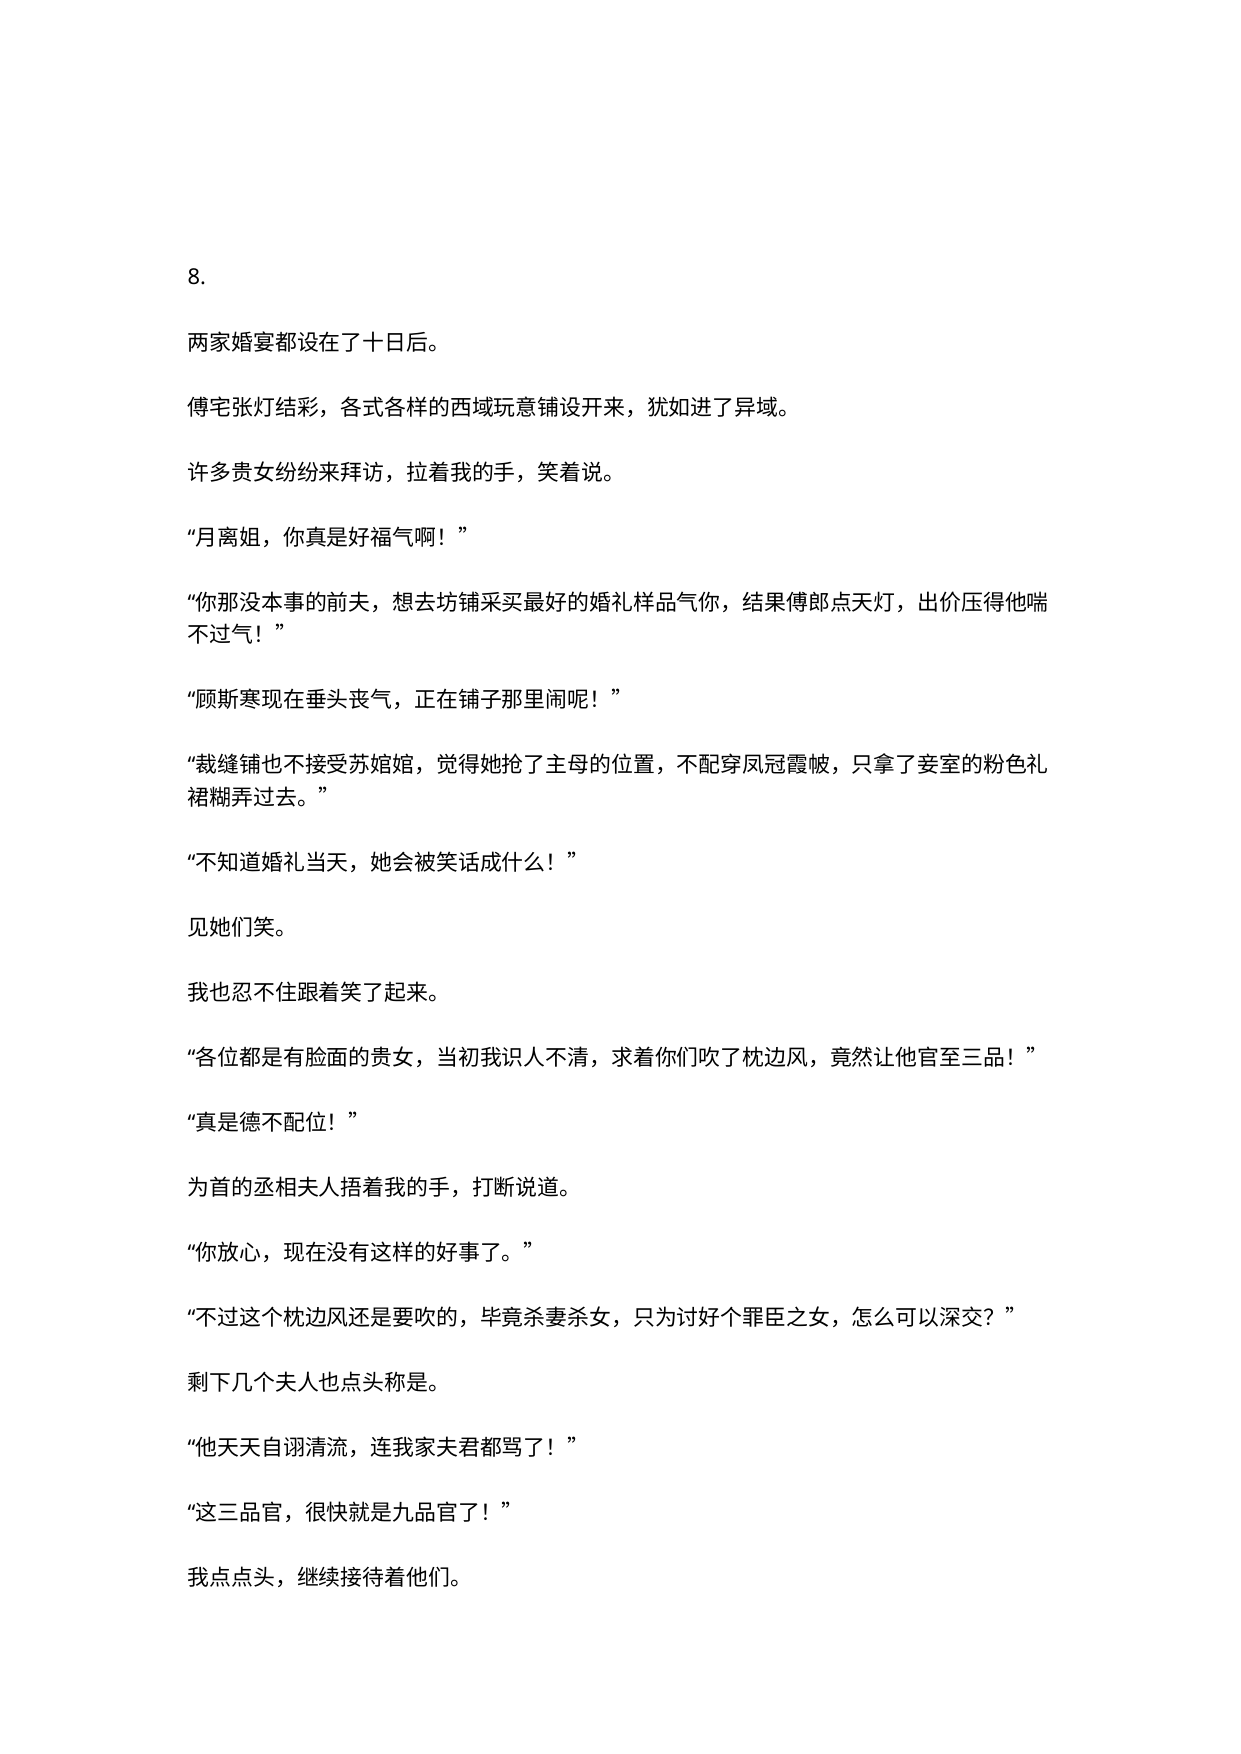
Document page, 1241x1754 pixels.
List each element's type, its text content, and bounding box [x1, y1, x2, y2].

text “你放心，现在没有这样的好事了。” [187, 1234, 1053, 1267]
text 我点点头，继续接待着他们。 [187, 1559, 1053, 1592]
text “真是德不配位！” [187, 1104, 1053, 1137]
text “顾斯寒现在垂头丧气，正在铺子那里闹呢！” [187, 682, 1053, 714]
text 剩下几个夫人也点头称是。 [187, 1364, 1053, 1397]
text 为首的丞相夫人捂着我的手，打断说道。 [187, 1169, 1053, 1202]
text “裁缝铺也不接受苏婠婠，觉得她抢了主母的位置，不配穿凤冠霞帔，只拿了妾室的粉色礼裙糊弄过去。” [187, 747, 1053, 812]
text 许多贵女纷纷来拜访，拉着我的手，笑着说。 [187, 454, 1053, 487]
text “你那没本事的前夫，想去坊铺采买最好的婚礼样品气你，结果傅郎点天灯，出价压得他喘不过气！” [187, 584, 1053, 649]
text “不知道婚礼当天，她会被笑话成什么！” [187, 844, 1053, 877]
text “这三品官，很快就是九品官了！” [187, 1494, 1053, 1527]
text 两家婚宴都设在了十日后。 [187, 324, 1053, 357]
text “月离姐，你真是好福气啊！” [187, 519, 1053, 552]
text “各位都是有脸面的贵女，当初我识人不清，求着你们吹了枕边风，竟然让他官至三品！” [187, 1039, 1053, 1072]
text 傅宅张灯结彩，各式各样的西域玩意铺设开来，犹如进了异域。 [187, 389, 1053, 422]
text 见她们笑。 [187, 909, 1053, 942]
text 8. [187, 259, 1053, 292]
text “不过这个枕边风还是要吹的，毕竟杀妻杀女，只为讨好个罪臣之女，怎么可以深交？” [187, 1299, 1053, 1332]
text “他天天自诩清流，连我家夫君都骂了！” [187, 1429, 1053, 1462]
text 我也忍不住跟着笑了起来。 [187, 974, 1053, 1007]
